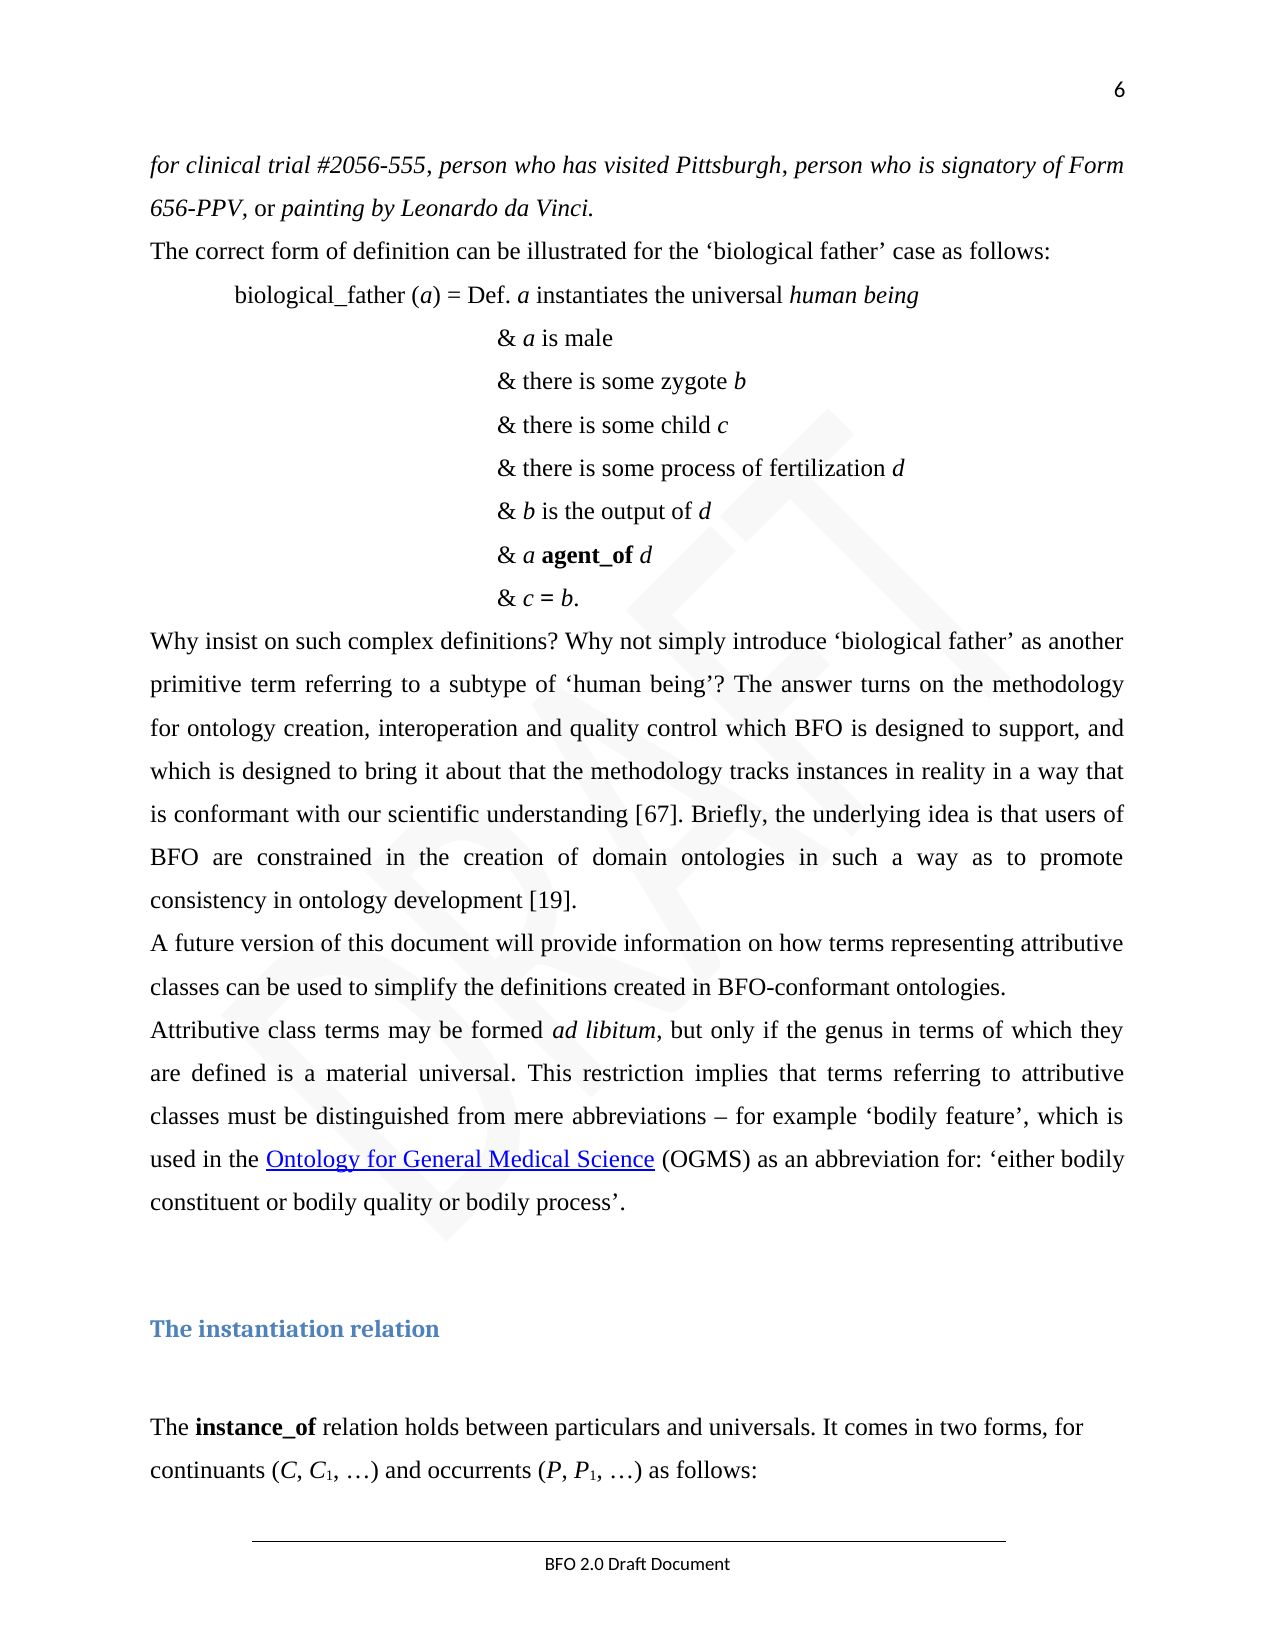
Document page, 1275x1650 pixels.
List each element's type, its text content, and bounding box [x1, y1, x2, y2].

text & there is some process of fertilization d [497, 453, 1125, 482]
subtitle The instantiation relation [150, 1315, 1125, 1344]
text The correct form of definition can be illustrated for the ‘biological father’ case as follows: [150, 236, 1125, 265]
list & a agent_of d [497, 540, 1125, 568]
text Why insist on such complex definitions? Why not simply introduce ‘biological father’ as another primitive term referring to a subtype of ‘human being’? The answer turns on the methodology for ontology creation, interoperation and quality control which BFO is designed to support, and which is designed to bring it about that the methodology tracks instances in reality in a way that is conformant with our scientific understanding [67]. Briefly, the underlying idea is that users of BFO are constrained in the creation of domain ontologies in such a way as to promote consistency in ontology development [19]. [150, 626, 1125, 914]
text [150, 150, 1125, 222]
text The instance_of relation holds between particulars and universals. It comes in two forms, for continuants (C, C1, …) and occurrents (P, P1, …) as follows: [150, 1412, 1125, 1483]
text & a is male [497, 323, 1125, 352]
text & there is some zygote b [497, 366, 1125, 395]
text A future version of this document will provide information on how terms representing attributive classes can be used to simplify the definitions created in BFO-conformant ontologies. [150, 928, 1125, 1000]
text Attributive class terms may be formed ad libitum, but only if the genus in terms of which they are defined is a material universal. This restriction implies that terms referring to attributive classes must be distinguished from mere abbreviations – for example ‘bodily feature’, which is used in the Ontology for General Medical Science (OGMS) as an abbreviation for: ‘either bodily constituent or bodily quality or bodily process’. [150, 1015, 1125, 1216]
list & b is the output of d [497, 496, 1125, 525]
list & c = b. [497, 583, 1125, 612]
text biological_father (a) = Def. a instantiates the universal human being [234, 280, 1125, 308]
text & there is some child c [497, 410, 1125, 438]
